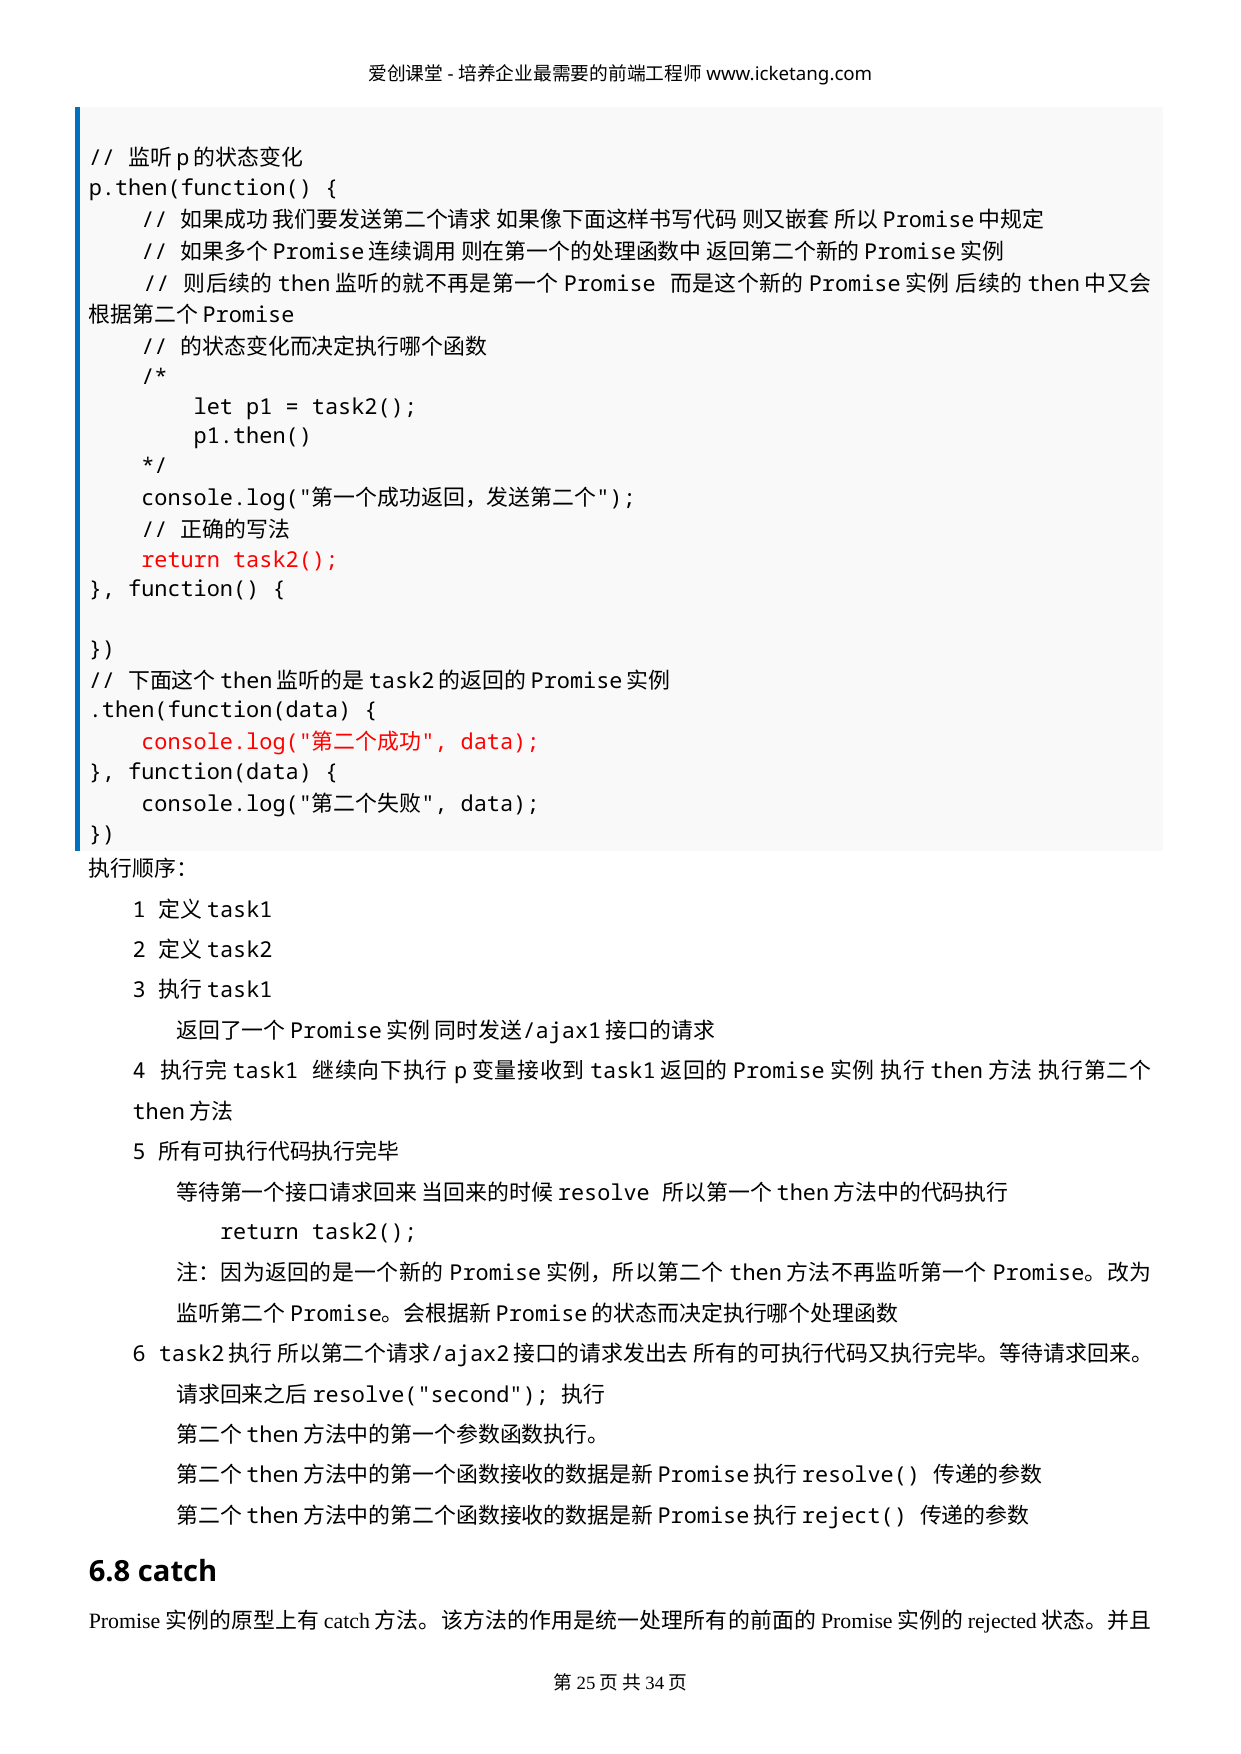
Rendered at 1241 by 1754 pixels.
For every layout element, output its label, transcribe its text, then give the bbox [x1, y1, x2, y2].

text 3 执行task1 [88, 972, 1152, 1005]
text 执行顺序： [88, 851, 1152, 883]
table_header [80, 107, 1163, 851]
text 第二个then方法中的第一个函数接收的数据是新Promise执行resolve() 传递的参数 [132, 1457, 1152, 1489]
text 等待第一个接口请求回来 当回来的时候 resolve 所以第一个then方法中的代码执行 [132, 1174, 1152, 1207]
subtitle 6.8 catch [88, 1538, 1152, 1603]
text return task2(); [176, 1215, 1152, 1247]
text 6 task2执行 所以第二个请求/ajax2接口的请求发出去 所有的可执行代码又执行完毕。等待请求回来。 [88, 1336, 1152, 1368]
text 第二个then方法中的第一个参数函数执行。 [132, 1417, 1152, 1449]
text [88, 1603, 1152, 1635]
text 注：因为返回的是一个新的Promise实例，所以第二个then方法不再监听第一个Promise。改为监听第二个Promise。会根据新Promise的状态而决定执行哪个处理函数 [176, 1255, 1152, 1328]
text 返回了一个Promise实例 同时发送/ajax1接口的请求 [132, 1013, 1152, 1045]
text 5 所有可执行代码执行完毕 [132, 1134, 1152, 1167]
text 4 执行完task1 继续向下执行 p变量接收到task1返回的Promise实例 执行then方法 执行第二个then方法 [132, 1053, 1152, 1126]
text 1 定义task1 [88, 891, 1152, 924]
text 2 定义task2 [88, 932, 1152, 964]
text 第二个then方法中的第二个函数接收的数据是新Promise执行reject() 传递的参数 [132, 1497, 1152, 1530]
text 请求回来之后 resolve("second"); 执行 [132, 1376, 1152, 1409]
